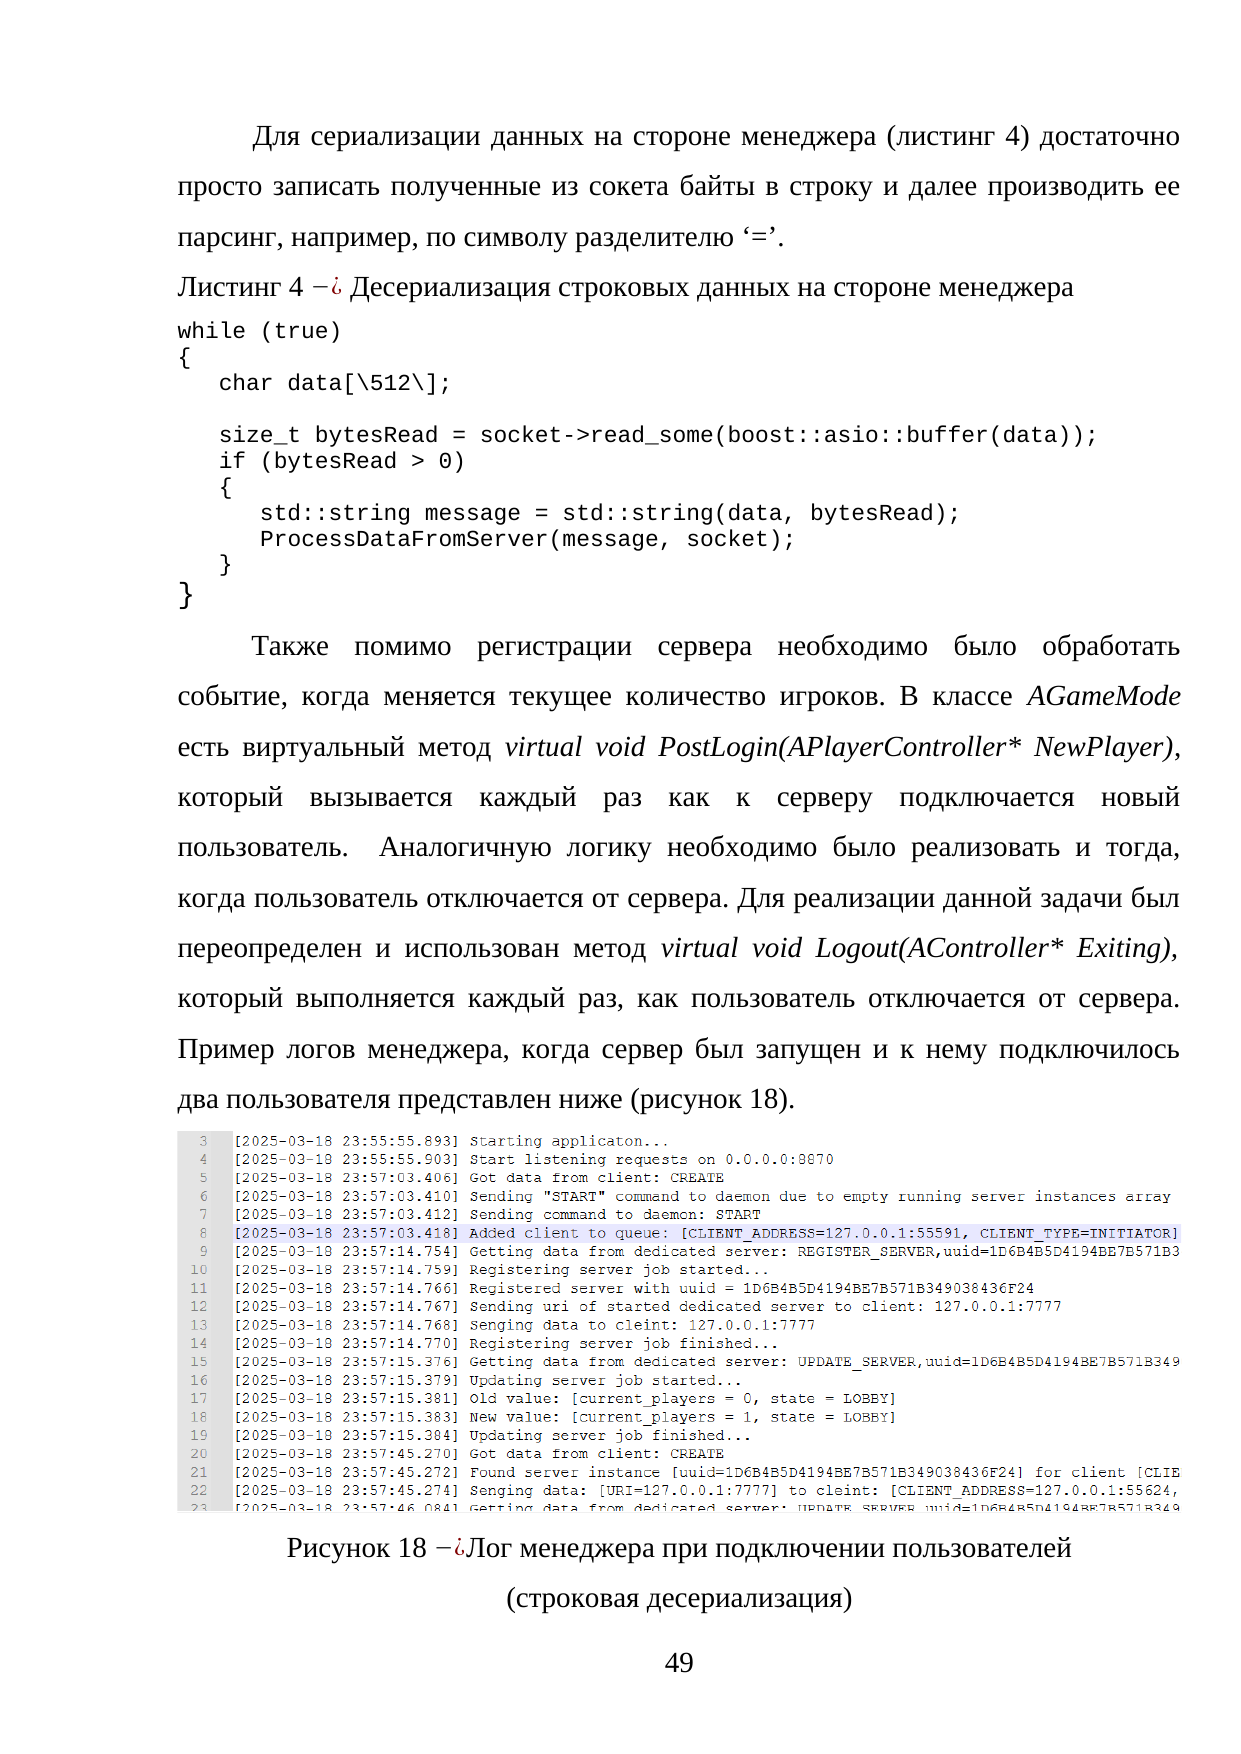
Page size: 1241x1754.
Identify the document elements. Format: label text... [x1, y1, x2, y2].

list if (bytesRead > 0) [177, 449, 1181, 475]
list } [177, 553, 1181, 579]
text Также помимо регистрации сервера необходимо было обработать событие, когда меняется текущее количество игроков. В классе AGameMode есть виртуальный метод virtual void PostLogin(APlayerController* NewPlayer), который вызывается каждый раз как к серверу подключается новый пользователь. Аналогичную логику необходимо было реализовать и тогда, когда пользователь отключается от сервера. Для реализации данной задачи был переопределен и использован метод virtual void Logout(AController* Exiting), который выполняется каждый раз, как пользователь отключается от сервера. Пример логов менеджера, когда сервер был запущен и к нему подключилось два пользователя представлен ниже (рисунок 18). [177, 628, 1181, 1114]
list size_t bytesRead = socket->read_some(boost::asio::buffer(data)); [177, 423, 1181, 449]
text Рисунок 18 Лог менеджера при подключении пользователей (строковая десериализация) [177, 1530, 1181, 1613]
list char data[\512\]; [177, 371, 1181, 397]
list while (true) [177, 319, 1181, 345]
list std::string message = std::string(data, bytesRead); [177, 501, 1181, 527]
text } [177, 579, 1181, 612]
list { [177, 475, 1181, 501]
list { [177, 345, 1181, 371]
list ProcessDataFromServer(message, socket); [177, 527, 1181, 553]
picture [177, 1131, 1182, 1513]
text Для сериализации данных на стороне менеджера (листинг 4) достаточно просто записать полученные из сокета байты в строку и далее производить ее парсинг, например, по символу разделителю ‘=’. [177, 118, 1181, 252]
text Листинг 4 Десериализация строковых данных на стороне менеджера [177, 269, 1181, 303]
